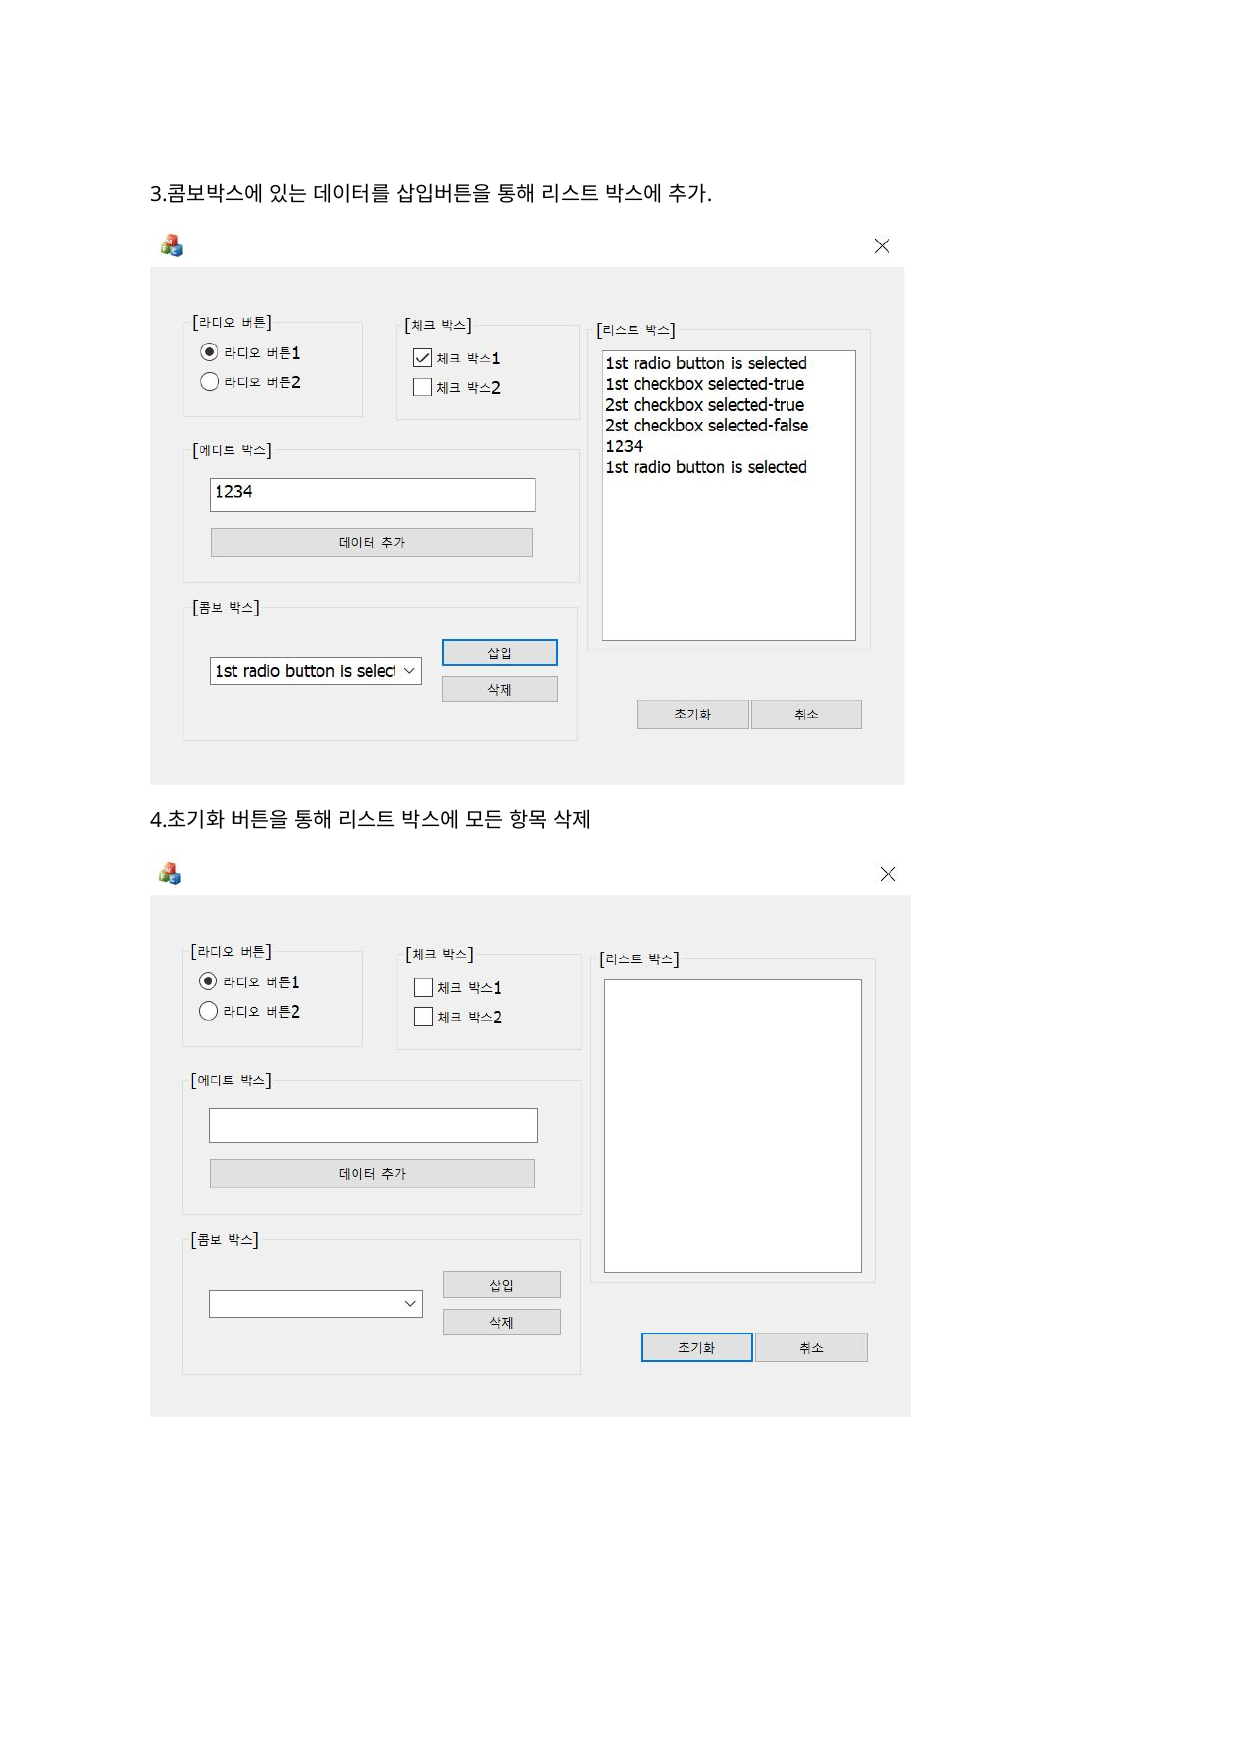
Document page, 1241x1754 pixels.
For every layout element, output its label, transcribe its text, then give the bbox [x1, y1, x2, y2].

picture [150, 226, 905, 785]
picture [150, 853, 911, 1417]
text 4.초기화 버튼을 통해 리스트 박스에 모든 항목 삭제 [150, 804, 1090, 834]
text 3.콤보박스에 있는 데이터를 삽입버튼을 통해 리스트 박스에 추가. [150, 177, 1090, 207]
